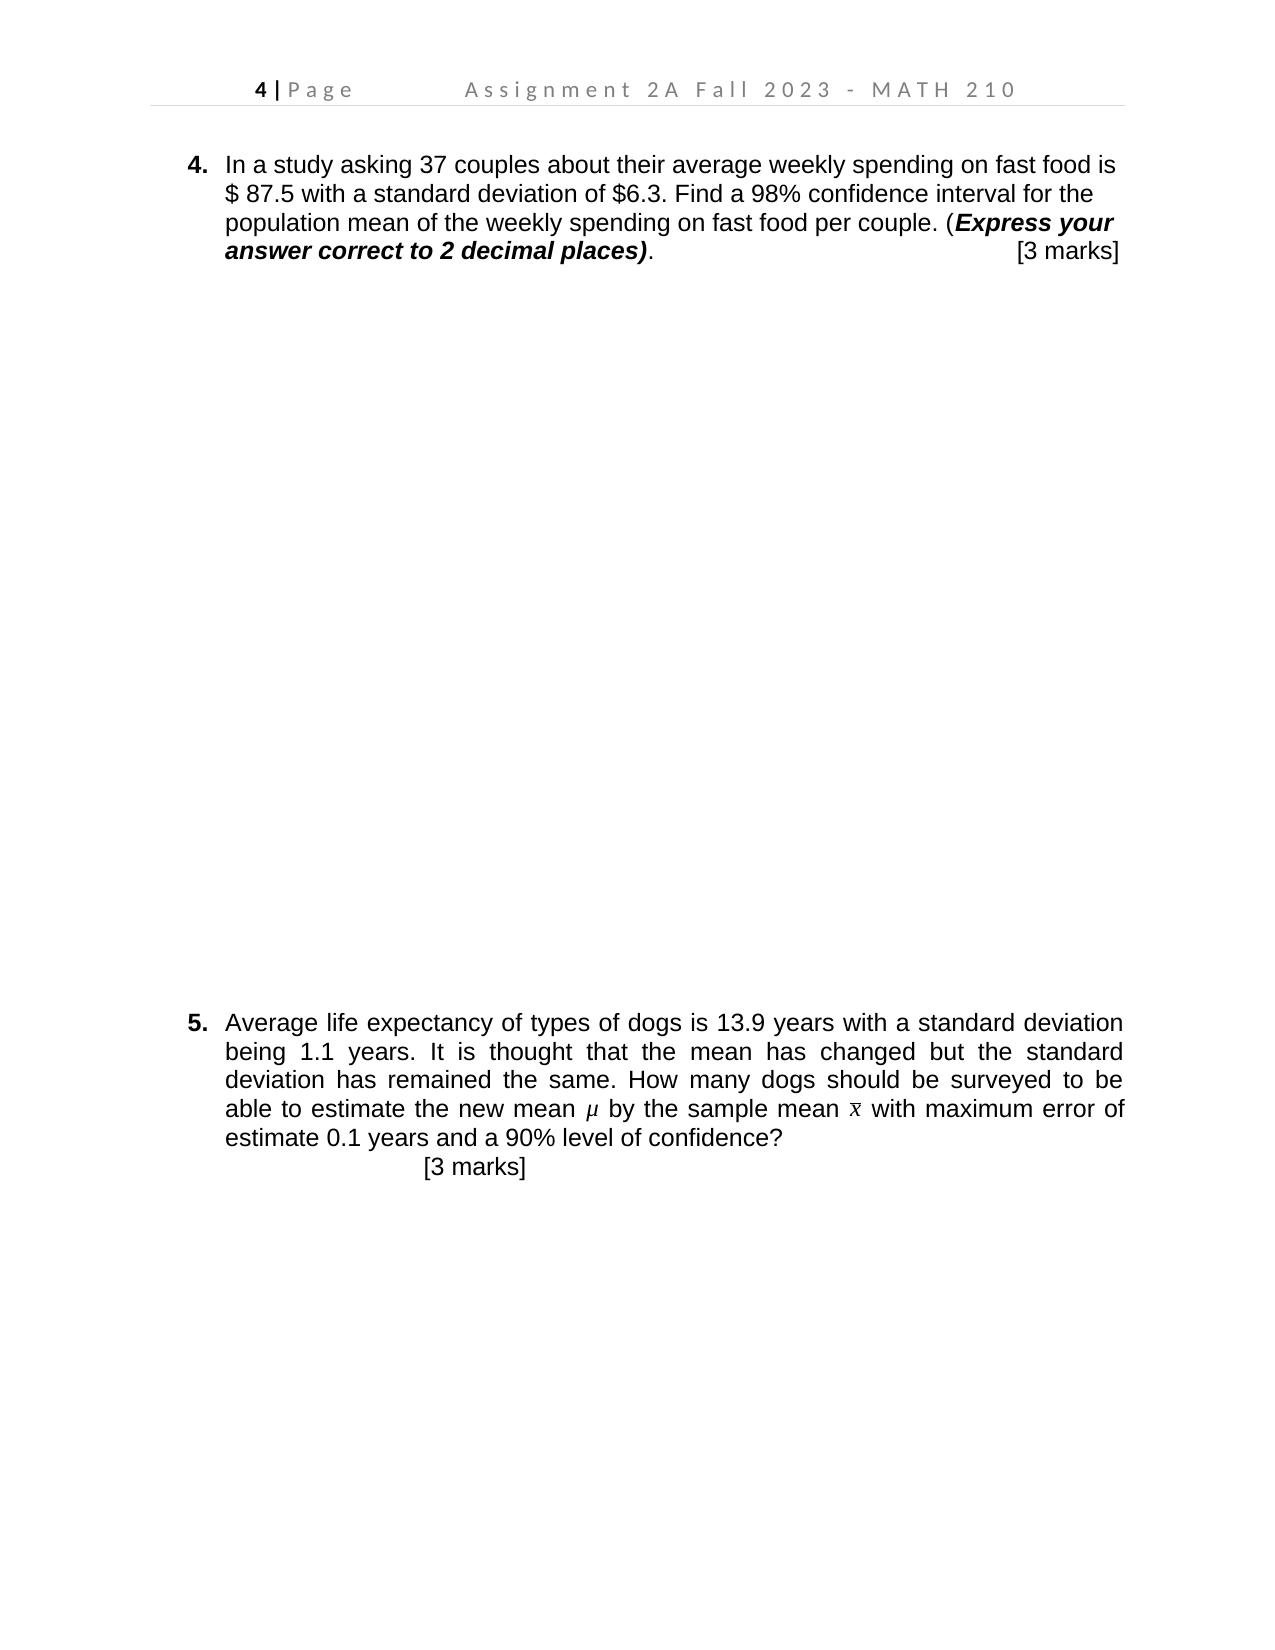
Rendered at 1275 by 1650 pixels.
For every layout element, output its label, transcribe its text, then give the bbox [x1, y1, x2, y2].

list Average life expectancy of types of dogs is 13.9 years with a standard deviation being 1.1 years. It is thought that the mean has changed but the standard deviation has remained the same. How many dogs should be surveyed to be able to estimate the new mean by the sample mean with maximum error of estimate 0.1 years and a 90% level of confidence? [3 marks] [187, 1080, 1125, 1253]
list In a study asking 37 couples about their average weekly spending on fast food is $ 87.5 with a standard deviation of $6.3. Find a 98% confidence interval for the population mean of the weekly spending on fast food per couple. (Express your answer correct to 2 decimal places). [3 marks] [187, 222, 1125, 337]
